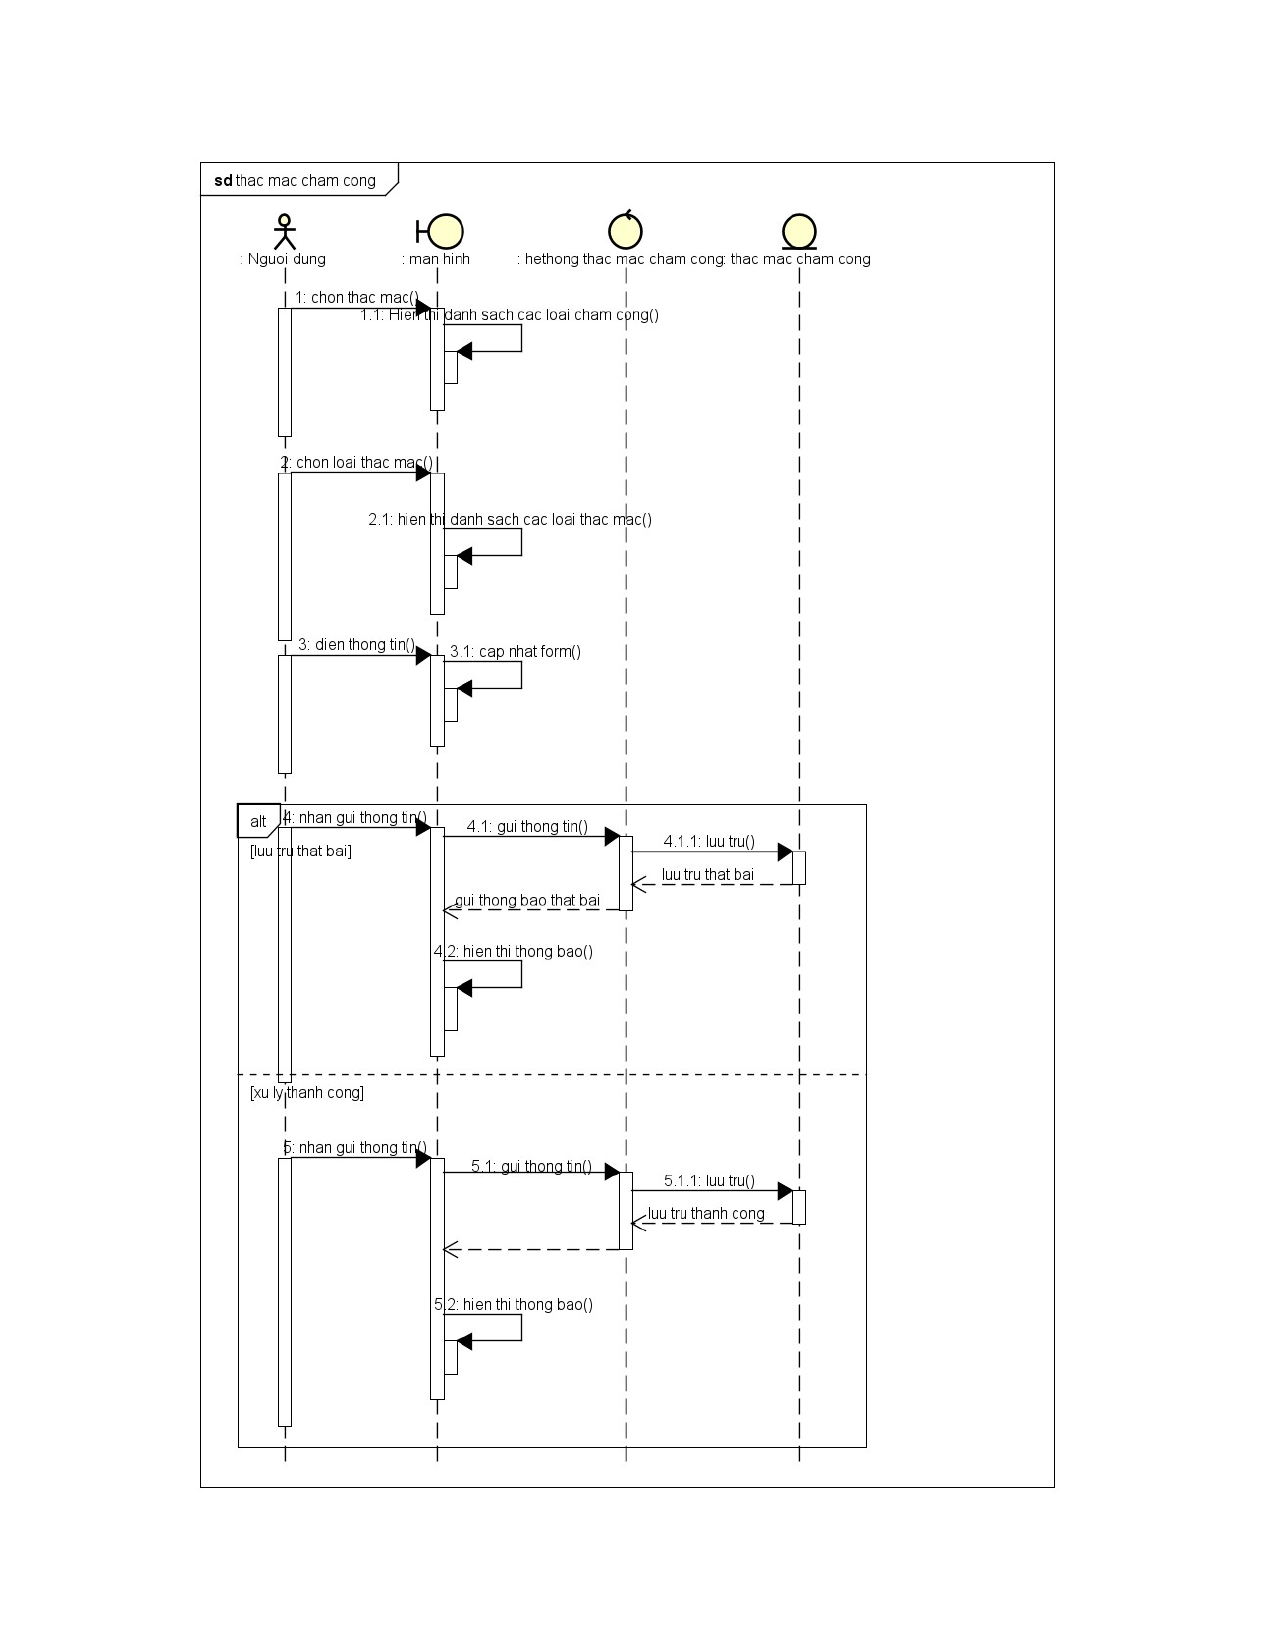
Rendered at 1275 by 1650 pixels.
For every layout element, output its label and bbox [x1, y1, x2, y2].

picture [187, 150, 1067, 1500]
